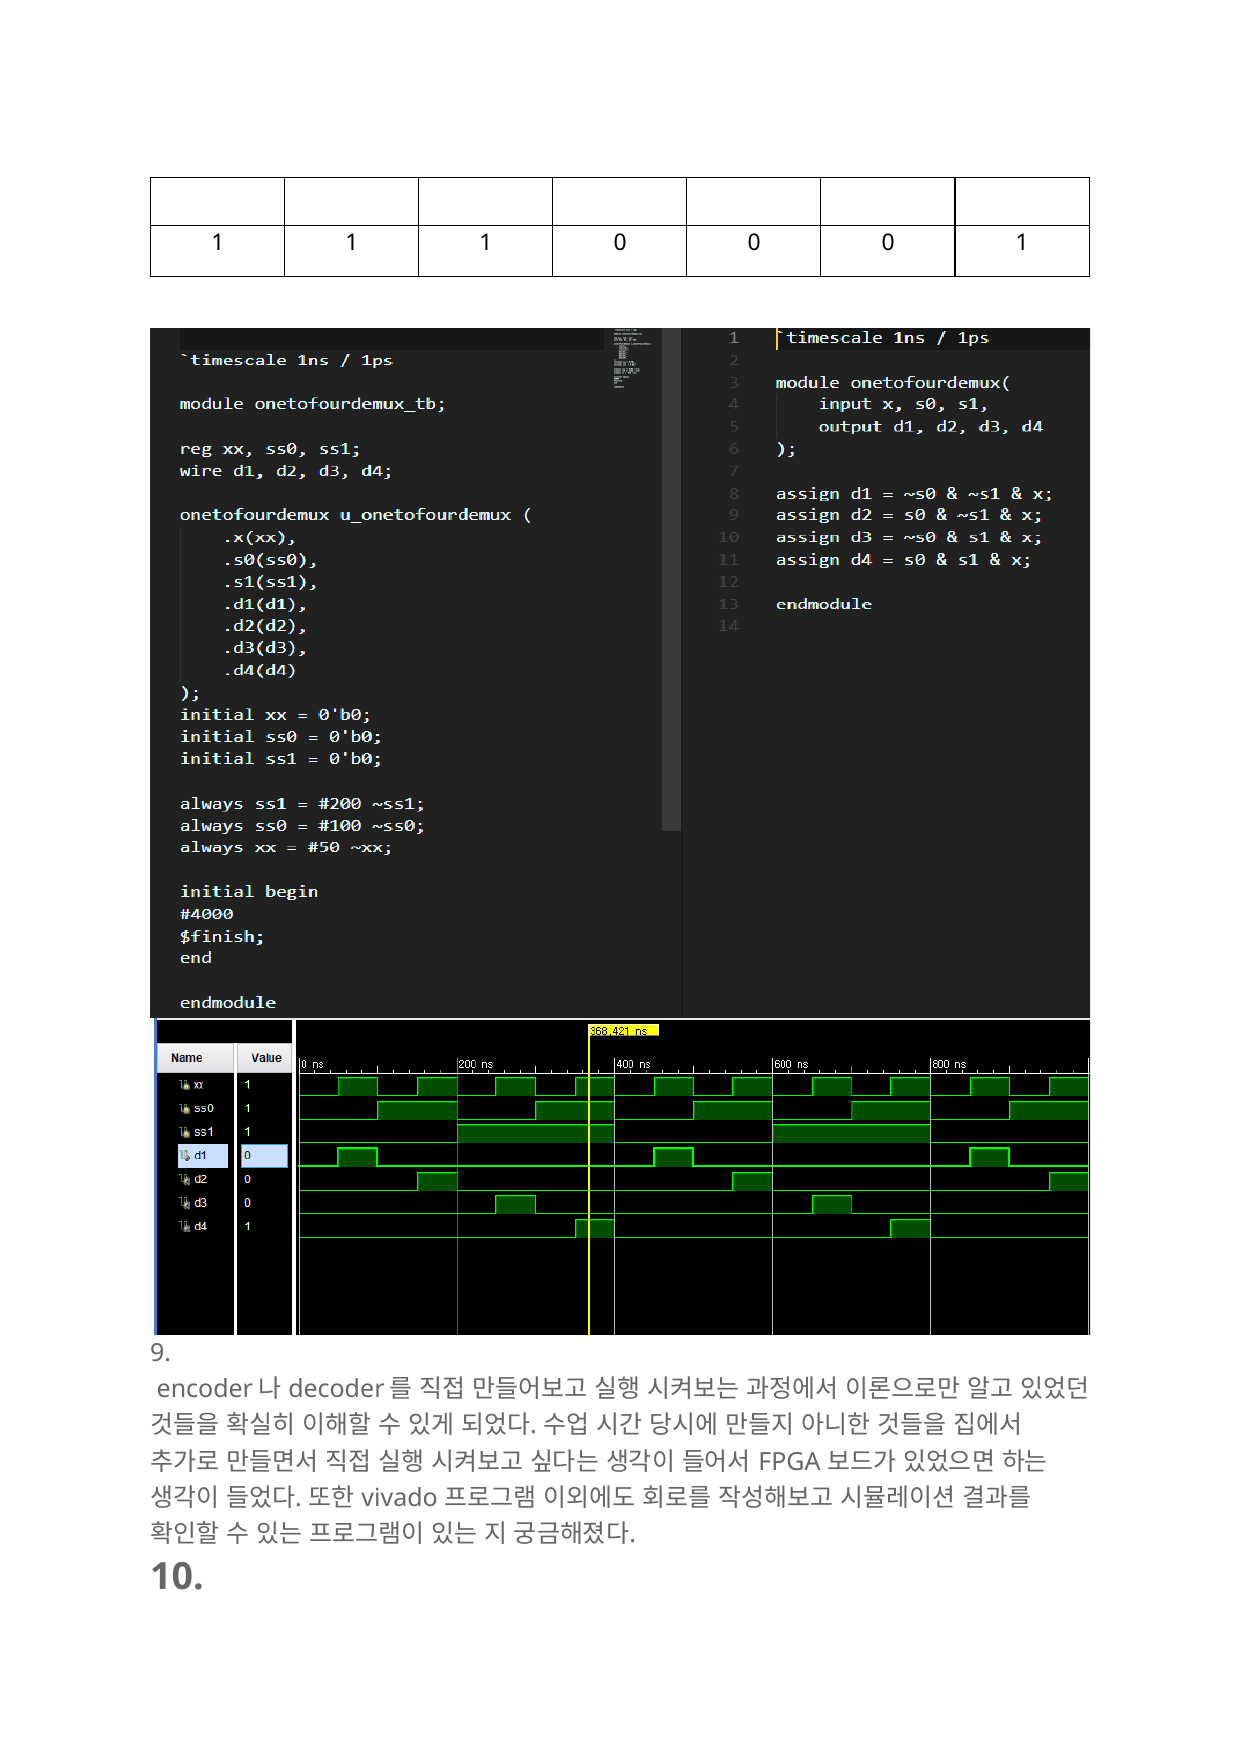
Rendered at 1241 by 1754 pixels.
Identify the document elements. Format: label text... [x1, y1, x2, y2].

text 10. [150, 1550, 1090, 1601]
picture [150, 328, 1091, 1335]
table_cell 0 [821, 226, 954, 276]
table_cell 1 [956, 226, 1089, 276]
text encoder나 decoder를 직접 만들어보고 실행 시켜보는 과정에서 이론으로만 알고 있었던 것들을 확실히 이해할 수 있게 되었다. 수업 시간 당시에 만들지 아니한 것들을 집에서 추가로 만들면서 직접 실행 시켜보고 싶다는 생각이 들어서 FPGA 보드가 있었으면 하는 생각이 들었다. 또한 vivado 프로그램 이외에도 회로를 작성해보고 시뮬레이션 결과를 확인할 수 있는 프로그램이 있는 지 궁금해졌다. [150, 1368, 1090, 1550]
table_cell 0 [553, 178, 686, 225]
table_cell 0 [285, 178, 418, 225]
table_cell 1 [151, 178, 284, 225]
table_cell 0 [687, 178, 820, 225]
table_cell 0 [553, 226, 686, 276]
table_cell 1 [419, 178, 552, 225]
text 9. [150, 1335, 1090, 1368]
table_cell 0 [687, 226, 820, 276]
table_cell 0 [956, 178, 1089, 225]
table_cell 1 [821, 178, 954, 225]
table_cell 1 [151, 226, 284, 276]
table_cell 1 [285, 226, 418, 276]
table_cell 1 [419, 226, 552, 276]
